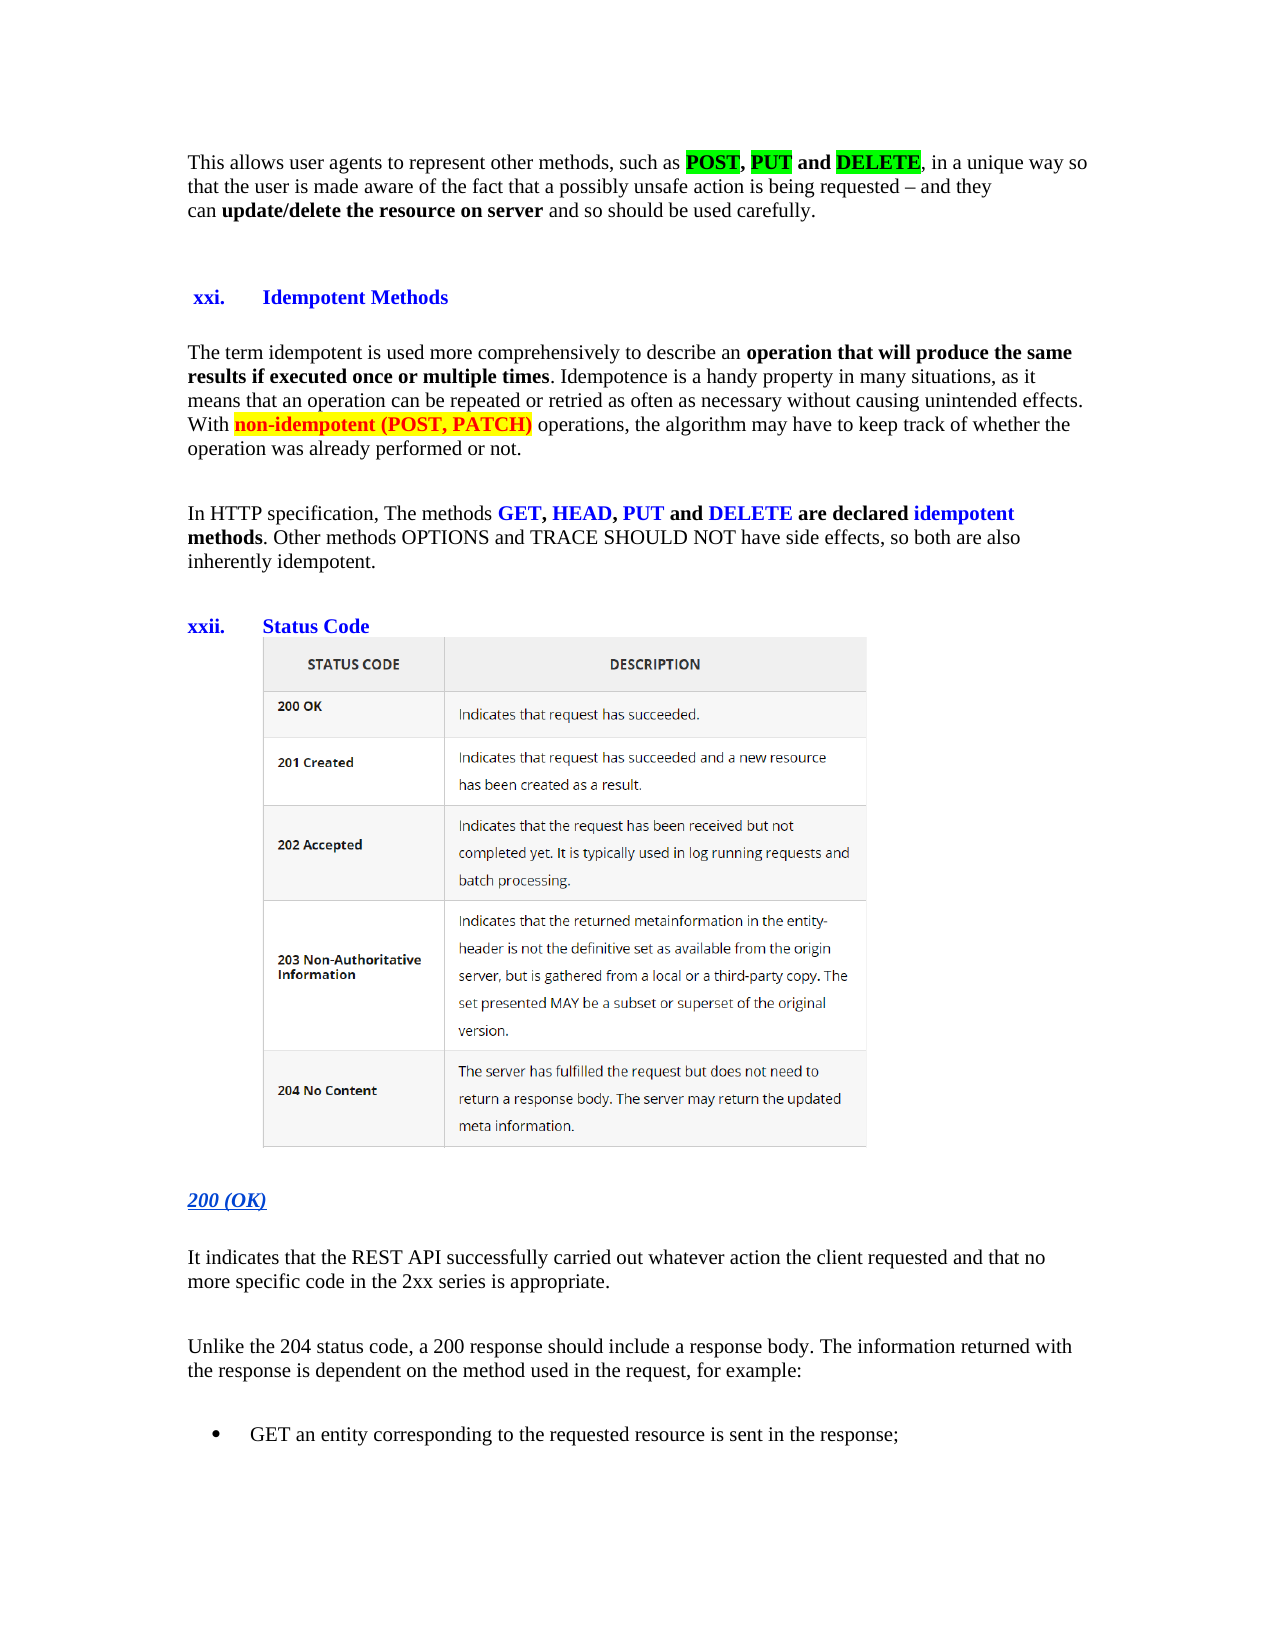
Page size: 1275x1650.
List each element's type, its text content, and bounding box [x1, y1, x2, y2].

list Status Code [225, 614, 1087, 638]
picture [262, 637, 867, 1148]
subtitle 200 (OK) [187, 1188, 1087, 1212]
text This allows user agents to represent other methods, such as POST, PUT and DELETE, in a unique way so that the user is made aware of the fact that a possibly unsafe action is being requested – and they can update/delete the resource on server and so should be used carefully. [187, 150, 1087, 222]
list GET an entity corresponding to the requested resource is sent in the response; [212, 1422, 1087, 1446]
text In HTTP specification, The methods GET, HEAD, PUT and DELETE are declared idempotent methods. Other methods OPTIONS and TRACE SHOULD NOT have side effects, so both are also inherently idempotent. [187, 501, 1087, 573]
text It indicates that the REST API successfully carried out whatever action the client requested and that no more specific code in the 2xx series is appropriate. [187, 1245, 1087, 1293]
text Unlike the 204 status code, a 200 response should include a response body. The information returned with the response is dependent on the method used in the request, for example: [187, 1334, 1087, 1382]
subtitle Idempotent Methods [225, 285, 1087, 309]
text The term idempotent is used more comprehensively to describe an operation that will produce the same results if executed once or multiple times. Idempotence is a handy property in many situations, as it means that an operation can be repeated or retried as often as necessary without causing unintended effects. With non-idempotent (POST, PATCH) operations, the algorithm may have to keep track of whether the operation was already performed or not. [187, 340, 1087, 460]
